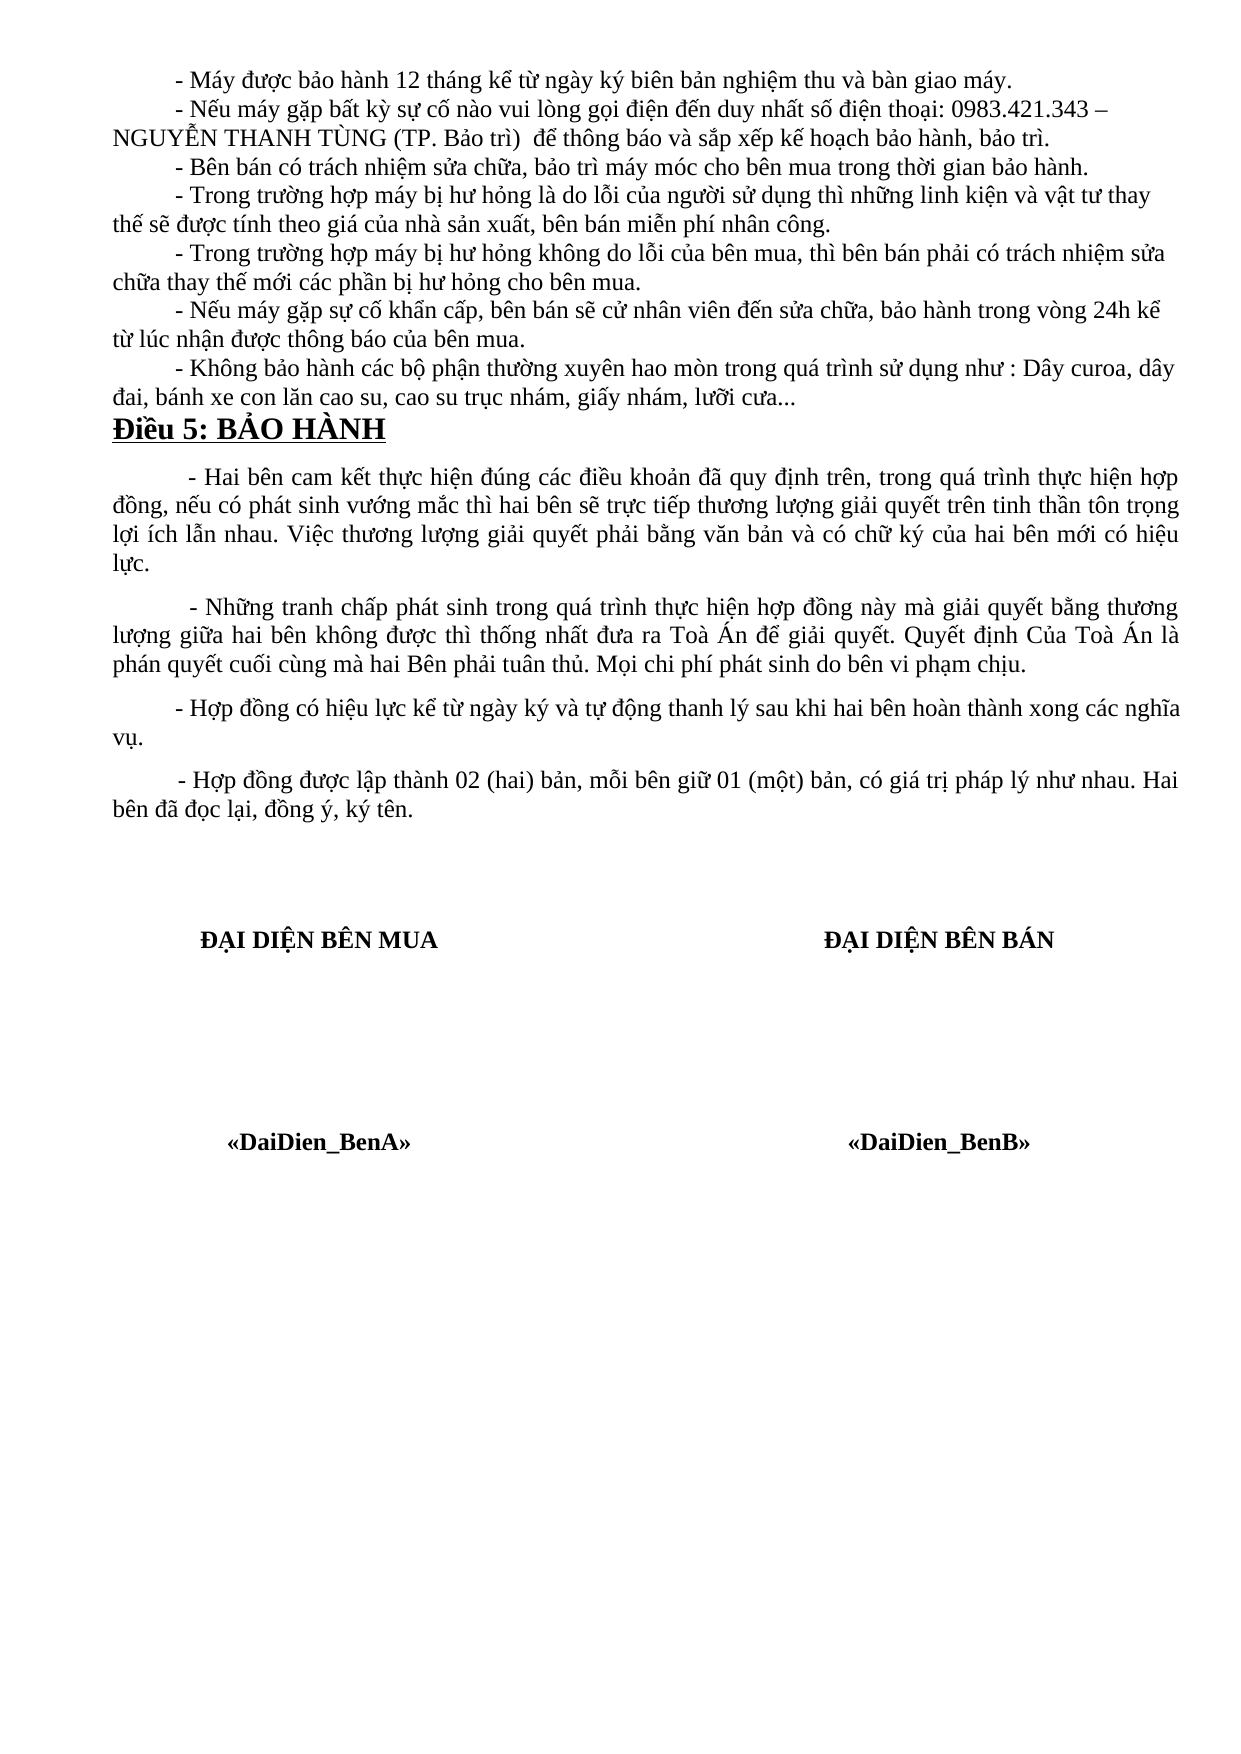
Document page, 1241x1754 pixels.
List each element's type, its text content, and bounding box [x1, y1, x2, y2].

subtitle - Trong trường hợp máy bị hư hỏng là do lỗi của người sử dụng thì những linh kiện và vật tư thay thế sẽ được tính theo giá của nhà sản xuất, bên bán miễn phí nhân công. [112, 181, 1181, 238]
subtitle - Không bảo hành các bộ phận thường xuyên hao mòn trong quá trình sử dụng như : Dây curoa, dây đai, bánh xe con lăn cao su, cao su trục nhám, giấy nhám, lưỡi cưa... [112, 353, 1181, 411]
text - Hợp đồng có hiệu lực kể từ ngày ký và tự động thanh lý sau khi hai bên hoàn thành xong các nghĩa vụ. [112, 693, 1181, 750]
text - Hai bên cam kết thực hiện đúng các điều khoản đã quy định trên, trong quá trình thực hiện hợp đồng, nếu có phát sinh vướng mắc thì hai bên sẽ trực tiếp thương lượng giải quyết trên tinh thần tôn trọng lợi ích lẫn nhau. Việc thương lượng giải quyết phải bằng văn bản và có chữ ký của hai bên mới có hiệu lực. [112, 462, 1181, 577]
subtitle - Trong trường hợp máy bị hư hỏng không do lỗi của bên mua, thì bên bán phải có trách nhiệm sửa chữa thay thế mới các phần bị hư hỏng cho bên mua. [112, 238, 1181, 296]
subtitle - Bên bán có trách nhiệm sửa chữa, bảo trì máy móc cho bên mua trong thời gian bảo hành. [112, 152, 1181, 181]
subtitle - Máy được bảo hành 12 tháng kể từ ngày ký biên bản nghiệm thu và bàn giao máy. [112, 66, 1181, 94]
text ĐẠI DIỆN BÊN MUA ĐẠI DIỆN BÊN BÁN [112, 925, 1181, 954]
text - Hợp đồng được lập thành 02 (hai) bản, mỗi bên giữ 01 (một) bản, có giá trị pháp lý như nhau. Hai bên đã đọc lại, đồng ý, ký tên. [112, 765, 1181, 823]
text - Những tranh chấp phát sinh trong quá trình thực hiện hợp đồng này mà giải quyết bằng thương lượng giữa hai bên không được thì thống nhất đưa ra Toà Án để giải quyết. Quyết định Của Toà Án là phán quyết cuối cùng mà hai Bên phải tuân thủ. Mọi chi phí phát sinh do bên vi phạm chịu. [112, 592, 1181, 678]
subtitle - Nếu máy gặp bất kỳ sự cố nào vui lòng gọi điện đến duy nhất số điện thoại: 0983.421.343 – NGUYỄN THANH TÙNG (TP. Bảo trì) để thông báo và sắp xếp kế hoạch bảo hành, bảo trì. [112, 94, 1181, 152]
text «DaiDien_BenA» «DaiDien_BenB» [112, 1127, 1181, 1155]
subtitle - Nếu máy gặp sự cố khẩn cấp, bên bán sẽ cử nhân viên đến sửa chữa, bảo hành trong vòng 24h kể từ lúc nhận được thông báo của bên mua. [112, 296, 1181, 353]
subtitle Điều 5: BẢO HÀNH [112, 411, 1181, 447]
